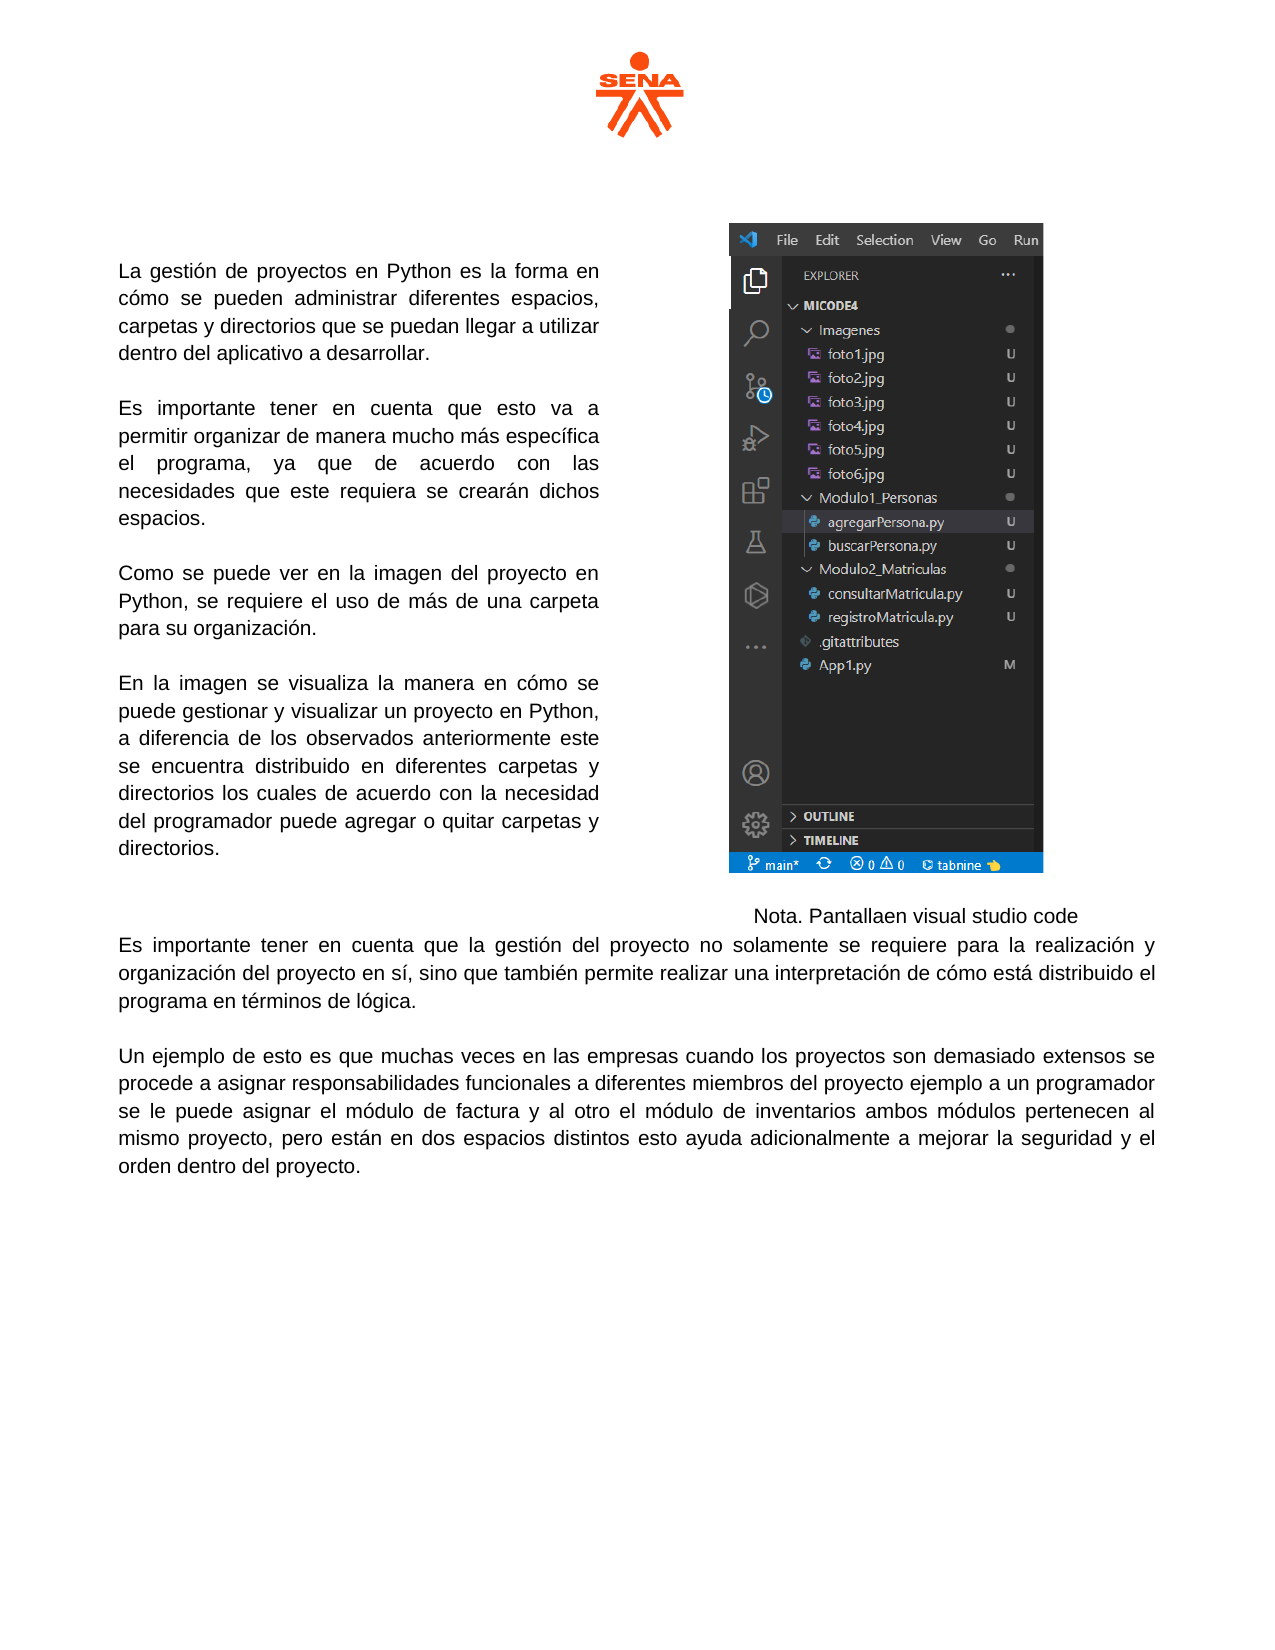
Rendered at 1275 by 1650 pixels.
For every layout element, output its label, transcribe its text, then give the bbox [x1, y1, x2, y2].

text Es importante tener en cuenta que la gestión del proyecto no solamente se requiere para la realización y organización del proyecto en sí, sino que también permite realizar una interpretación de cómo está distribuido el programa en términos de lógica. [118, 931, 1157, 1013]
text La gestión de proyectos en Python es la forma en cómo se pueden administrar diferentes espacios, carpetas y directorios que se puedan llegar a utilizar dentro del aplicativo a desarrollar. [118, 258, 600, 365]
text Un ejemplo de esto es que muchas veces en las empresas cuando los proyectos son demasiado extensos se procede a asignar responsabilidades funcionales a diferentes miembros del proyecto ejemplo a un programador se le puede asignar el módulo de factura y al otro el módulo de inventarios ambos módulos pertenecen al mismo proyecto, pero están en dos espacios distintos esto ayuda adicionalmente a mejorar la seguridad y el orden dentro del proyecto. [118, 1044, 1157, 1178]
text Nota. Pantallaen visual studio code [675, 904, 1157, 928]
text Como se puede ver en la imagen del proyecto en Python, se requiere el uso de más de una carpeta para su organización. [118, 561, 600, 640]
picture [729, 223, 1044, 873]
text En la imagen se visualiza la manera en cómo se puede gestionar y visualizar un proyecto en Python, a diferencia de los observados anteriormente este se encuentra distribuido en diferentes carpetas y directorios los cuales de acuerdo con la necesidad del programador puede agregar o quitar carpetas y directorios. [118, 671, 600, 860]
picture [585, 48, 690, 142]
text Es importante tener en cuenta que esto va a permitir organizar de manera mucho más específica el programa, ya que de acuerdo con las necesidades que este requiera se crearán dichos espacios. [118, 396, 600, 530]
